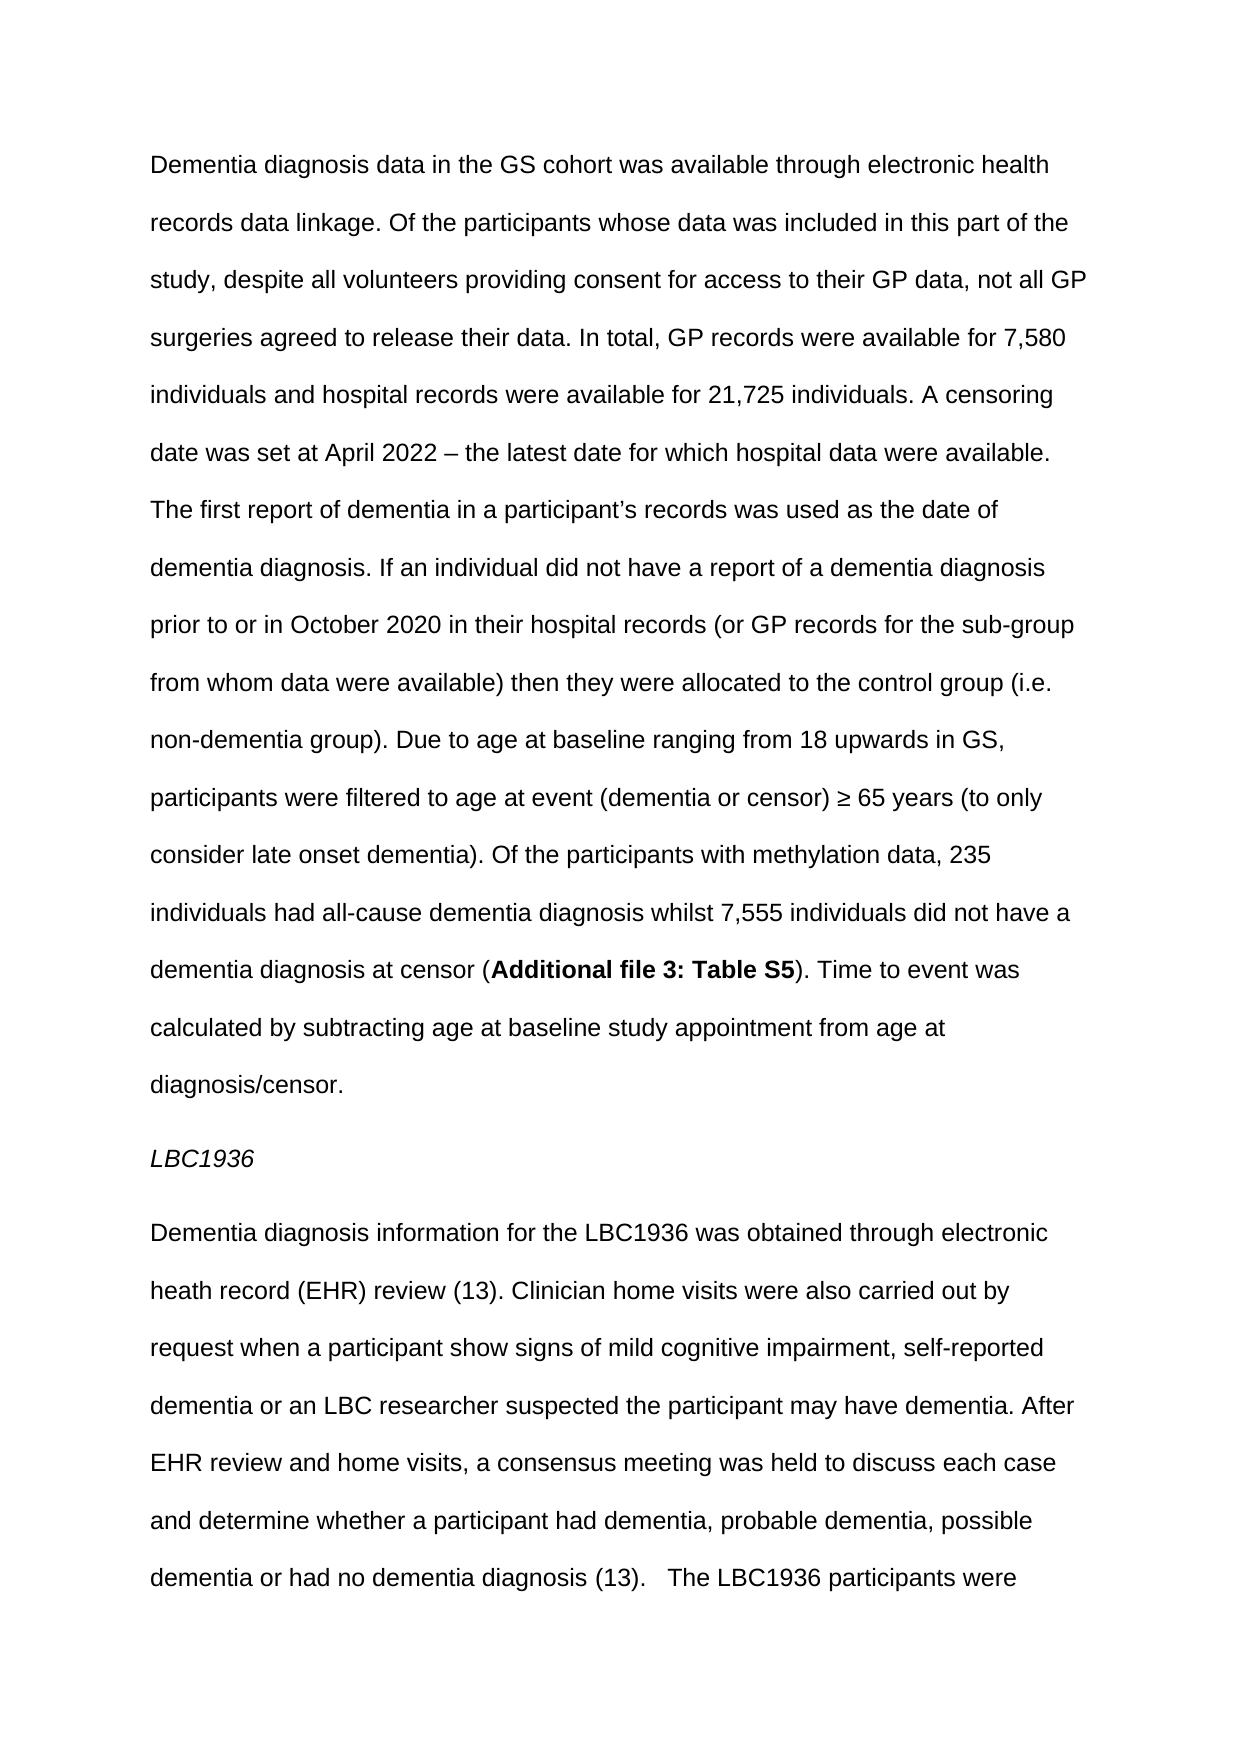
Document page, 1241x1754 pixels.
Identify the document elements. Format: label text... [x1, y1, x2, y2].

text Dementia diagnosis data in the GS cohort was available through electronic health records data linkage. Of the participants whose data was included in this part of the study, despite all volunteers providing consent for access to their GP data, not all GP surgeries agreed to release their data. In total, GP records were available for 7,580 individuals and hospital records were available for 21,725 individuals. A censoring date was set at April 2022 – the latest date for which hospital data were available. The first report of dementia in a participant’s records was used as the date of dementia diagnosis. If an individual did not have a report of a dementia diagnosis prior to or in October 2020 in their hospital records (or GP records for the sub-group from whom data were available) then they were allocated to the control group (i.e. non-dementia group). Due to age at baseline ranging from 18 upwards in GS, participants were filtered to age at event (dementia or censor) ≥ 65 years (to only consider late onset dementia). Of the participants with methylation data, 235 individuals had all-cause dementia diagnosis whilst 7,555 individuals did not have a dementia diagnosis at censor (Additional file 3: Table S5). Time to event was calculated by subtracting age at baseline study appointment from age at diagnosis/censor. [150, 150, 1090, 1099]
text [150, 1218, 1090, 1592]
text LBC1936 [150, 1144, 1090, 1173]
